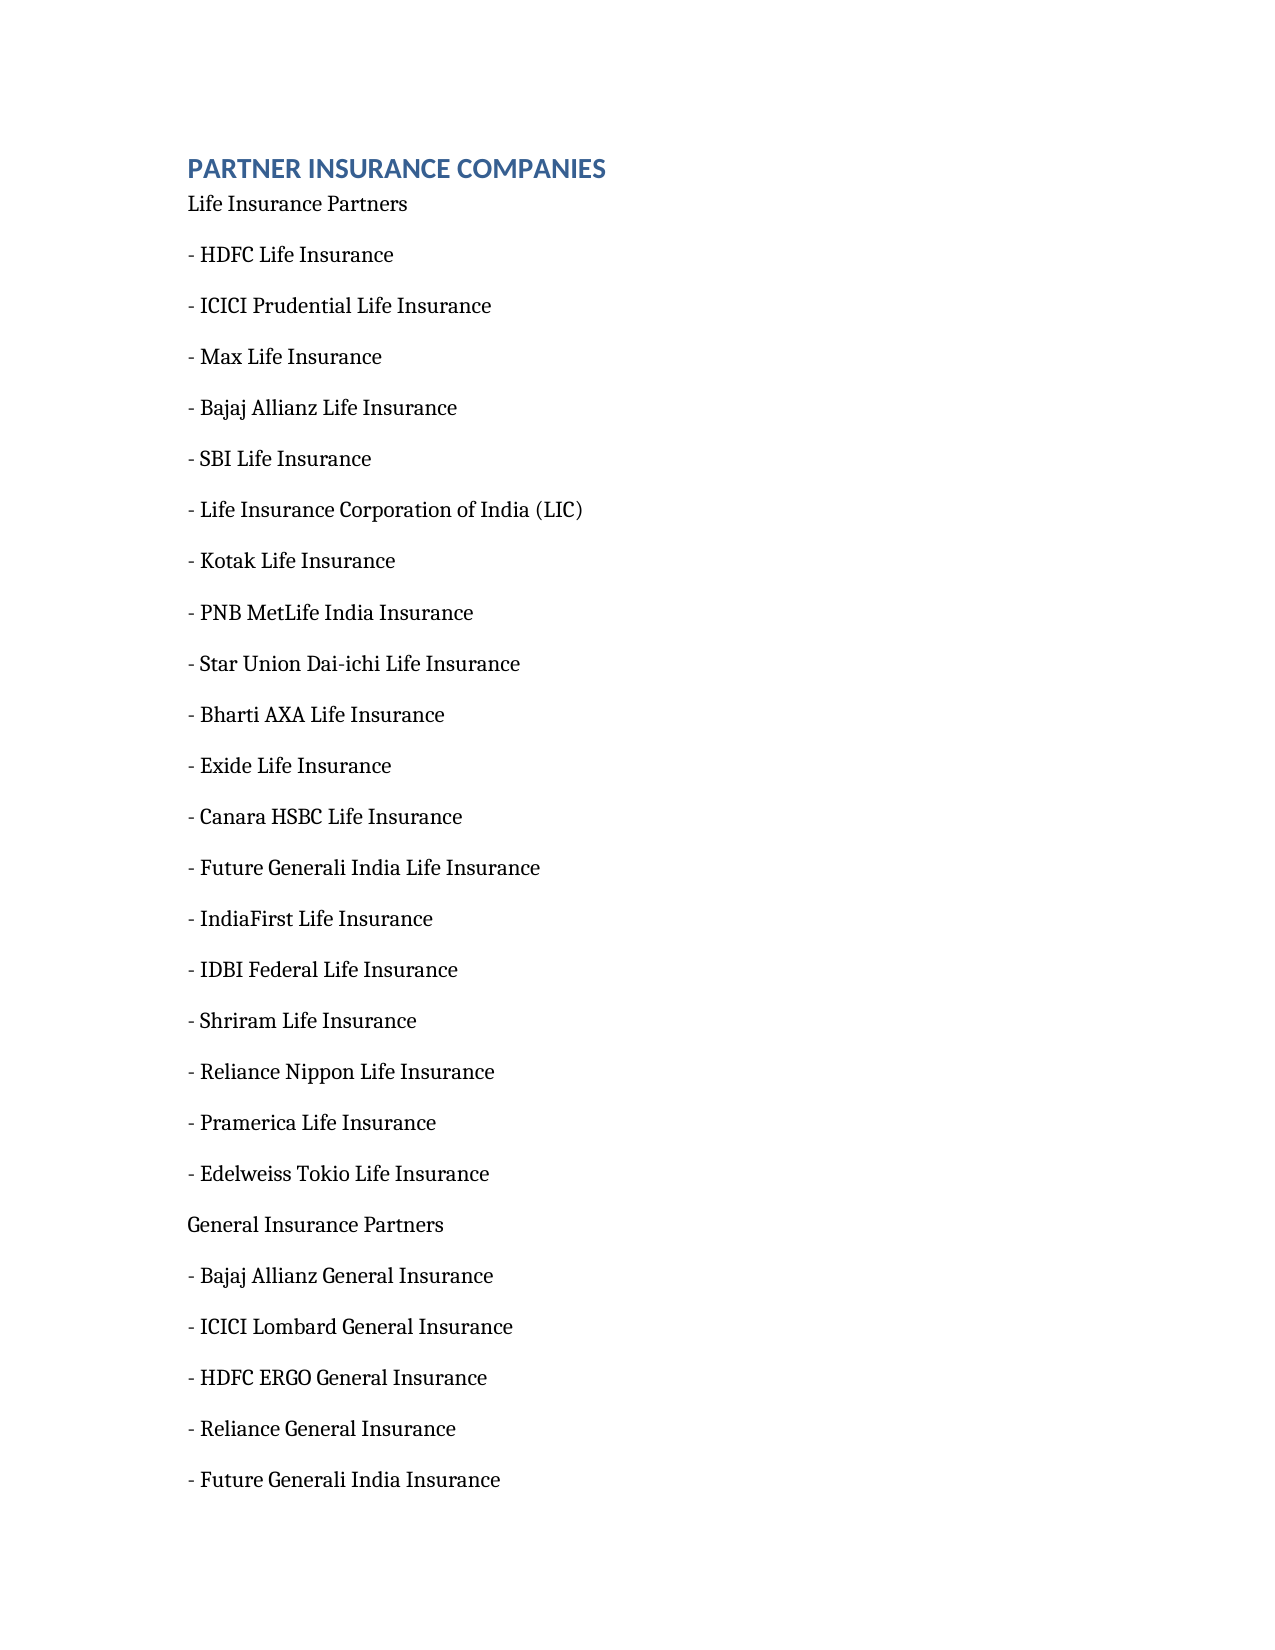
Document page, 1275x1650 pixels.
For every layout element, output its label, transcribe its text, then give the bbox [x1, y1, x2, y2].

text - Canara HSBC Life Insurance [187, 803, 1087, 830]
text - HDFC Life Insurance [187, 242, 1087, 268]
text - PNB MetLife India Insurance [187, 599, 1087, 626]
text - Exide Life Insurance [187, 752, 1087, 779]
text - Future Generali India Insurance [187, 1467, 1087, 1493]
text - SBI Life Insurance [187, 446, 1087, 472]
text - Max Life Insurance [187, 344, 1087, 370]
text - Reliance General Insurance [187, 1416, 1087, 1442]
text - Shriram Life Insurance [187, 1008, 1087, 1034]
text - Kotak Life Insurance [187, 548, 1087, 574]
text - Reliance Nippon Life Insurance [187, 1059, 1087, 1085]
text - ICICI Prudential Life Insurance [187, 293, 1087, 319]
text - IndiaFirst Life Insurance [187, 906, 1087, 932]
text - Bajaj Allianz General Insurance [187, 1263, 1087, 1289]
text - Bajaj Allianz Life Insurance [187, 395, 1087, 421]
text General Insurance Partners [187, 1212, 1087, 1238]
text - Life Insurance Corporation of India (LIC) [187, 497, 1087, 523]
text - Edelweiss Tokio Life Insurance [187, 1161, 1087, 1187]
text - Future Generali India Life Insurance [187, 854, 1087, 881]
text - Bharti AXA Life Insurance [187, 701, 1087, 728]
text - Pramerica Life Insurance [187, 1110, 1087, 1136]
text - IDBI Federal Life Insurance [187, 957, 1087, 983]
text - Star Union Dai-ichi Life Insurance [187, 650, 1087, 677]
text - ICICI Lombard General Insurance [187, 1314, 1087, 1340]
text Life Insurance Partners [187, 191, 1087, 217]
text - HDFC ERGO General Insurance [187, 1365, 1087, 1391]
subtitle PARTNER INSURANCE COMPANIES [187, 150, 1087, 186]
